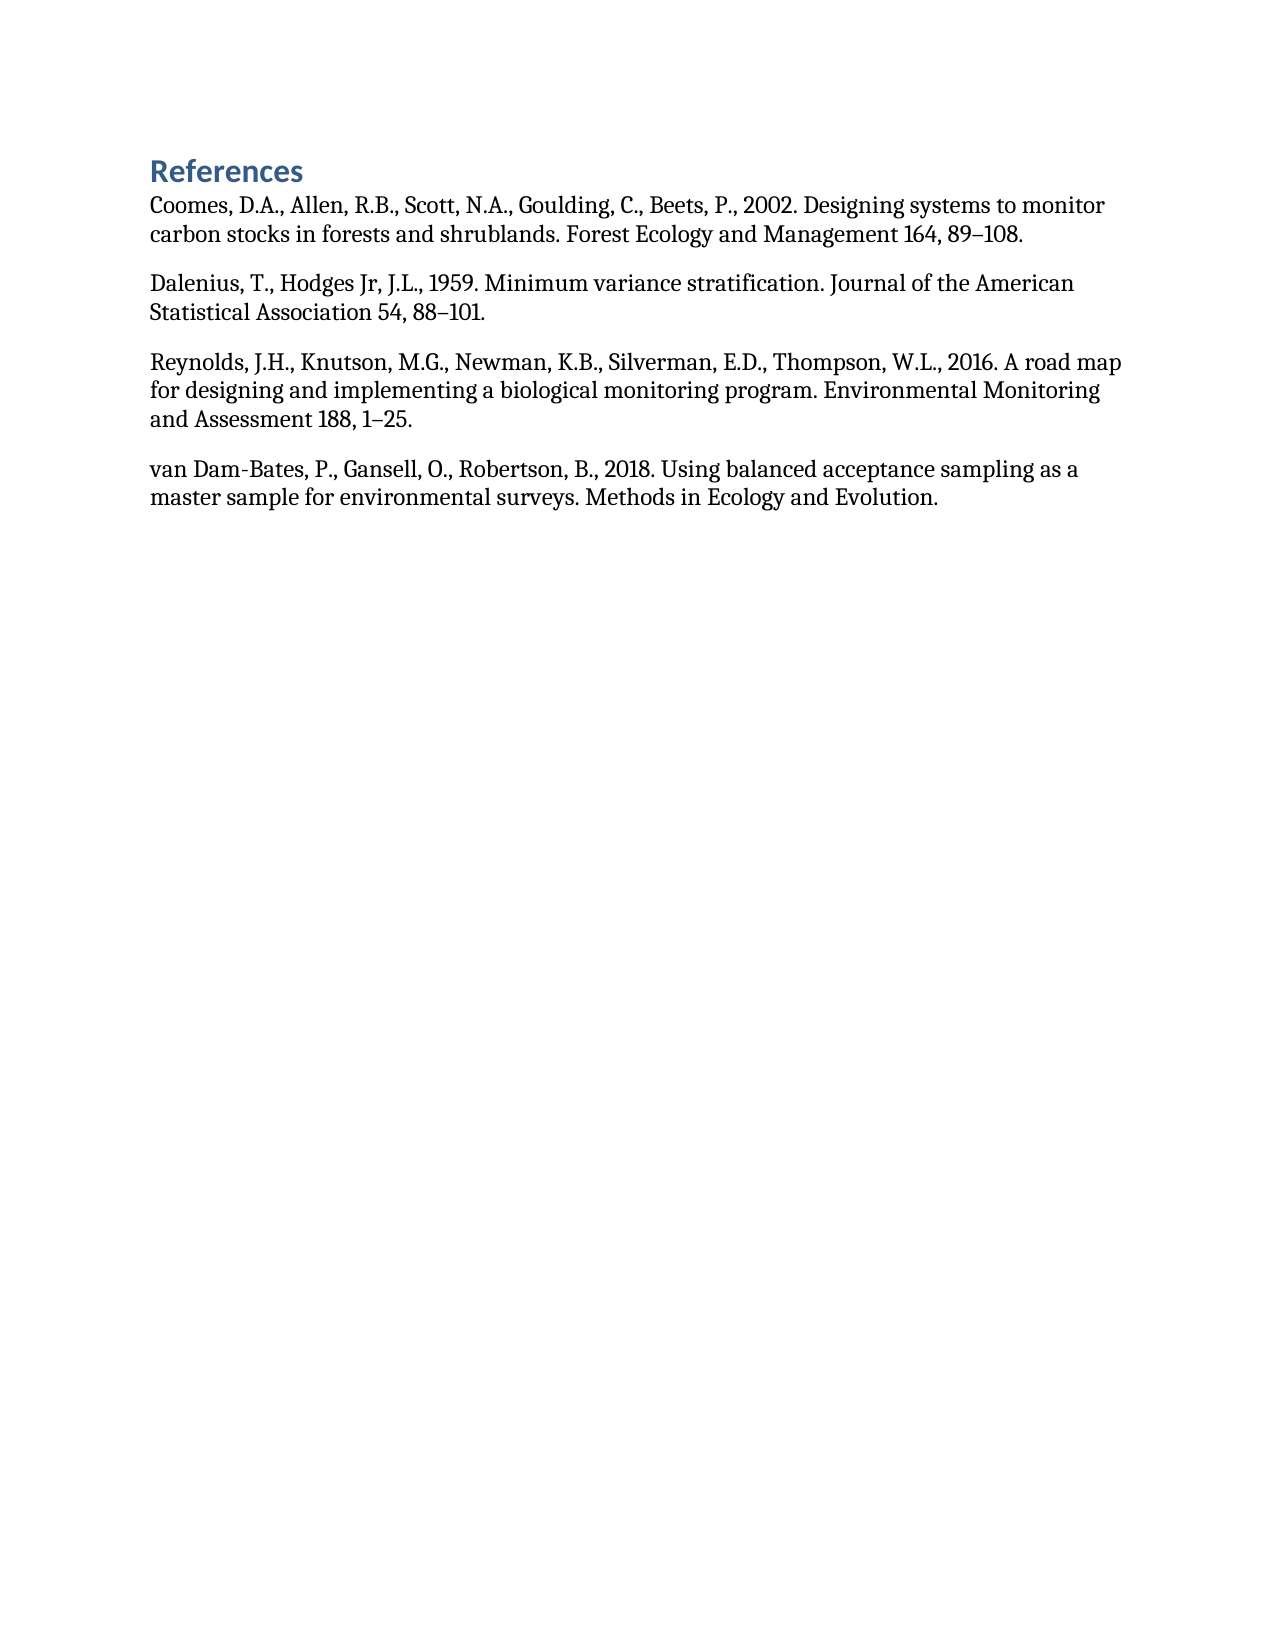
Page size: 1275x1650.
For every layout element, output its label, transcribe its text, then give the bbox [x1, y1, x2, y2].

text Dalenius, T., Hodges Jr, J.L., 1959. Minimum variance stratification. Journal of the American Statistical Association 54, 88–101. [150, 269, 1125, 327]
text Reynolds, J.H., Knutson, M.G., Newman, K.B., Silverman, E.D., Thompson, W.L., 2016. A road map for designing and implementing a biological monitoring program. Environmental Monitoring and Assessment 188, 1–25. [150, 347, 1125, 434]
text Coomes, D.A., Allen, R.B., Scott, N.A., Goulding, C., Beets, P., 2002. Designing systems to monitor carbon stocks in forests and shrublands. Forest Ecology and Management 164, 89–108. [150, 191, 1125, 248]
subtitle References [150, 150, 1125, 191]
text van Dam-Bates, P., Gansell, O., Robertson, B., 2018. Using balanced acceptance sampling as a master sample for environmental surveys. Methods in Ecology and Evolution. [150, 454, 1125, 512]
